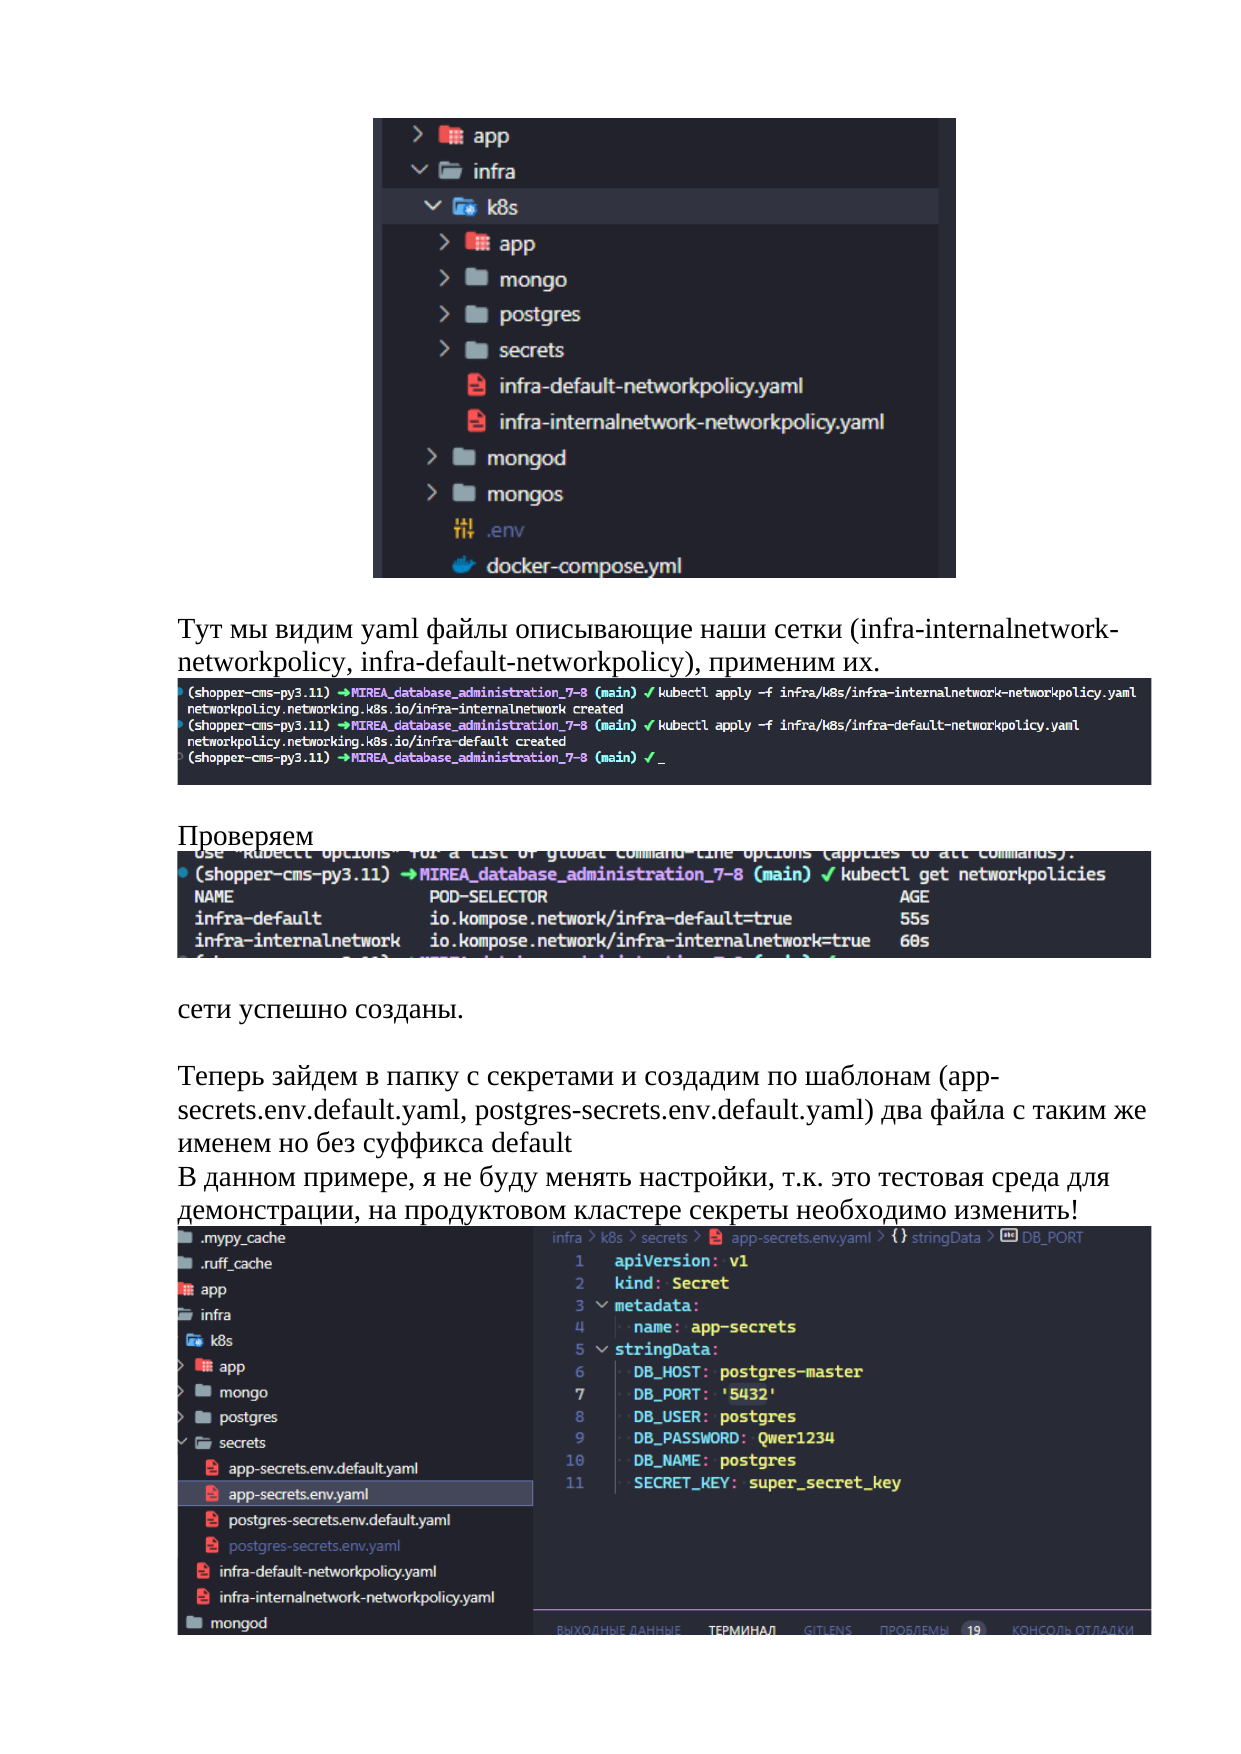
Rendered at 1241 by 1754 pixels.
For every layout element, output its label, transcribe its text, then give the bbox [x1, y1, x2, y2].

picture [177, 1226, 1152, 1635]
text Тут мы видим yaml файлы описывающие наши сетки (infra-internalnetwork-networkpolicy, infra-default-networkpolicy), применим их. [177, 611, 1152, 678]
picture [177, 678, 1152, 785]
text сети успешно созданы. [177, 991, 1152, 1025]
text В данном примере, я не буду менять настройки, т.к. это тестовая среда для демонстрации, на продуктовом кластере секреты необходимо изменить! [177, 1159, 1152, 1226]
text Проверяем [177, 818, 1152, 851]
picture [177, 851, 1152, 958]
picture [373, 118, 956, 578]
text Теперь зайдем в папку с секретами и создадим по шаблонам (app-secrets.env.default.yaml, postgres-secrets.env.default.yaml) два файла c таким же именем но без суффикса default [177, 1058, 1152, 1159]
